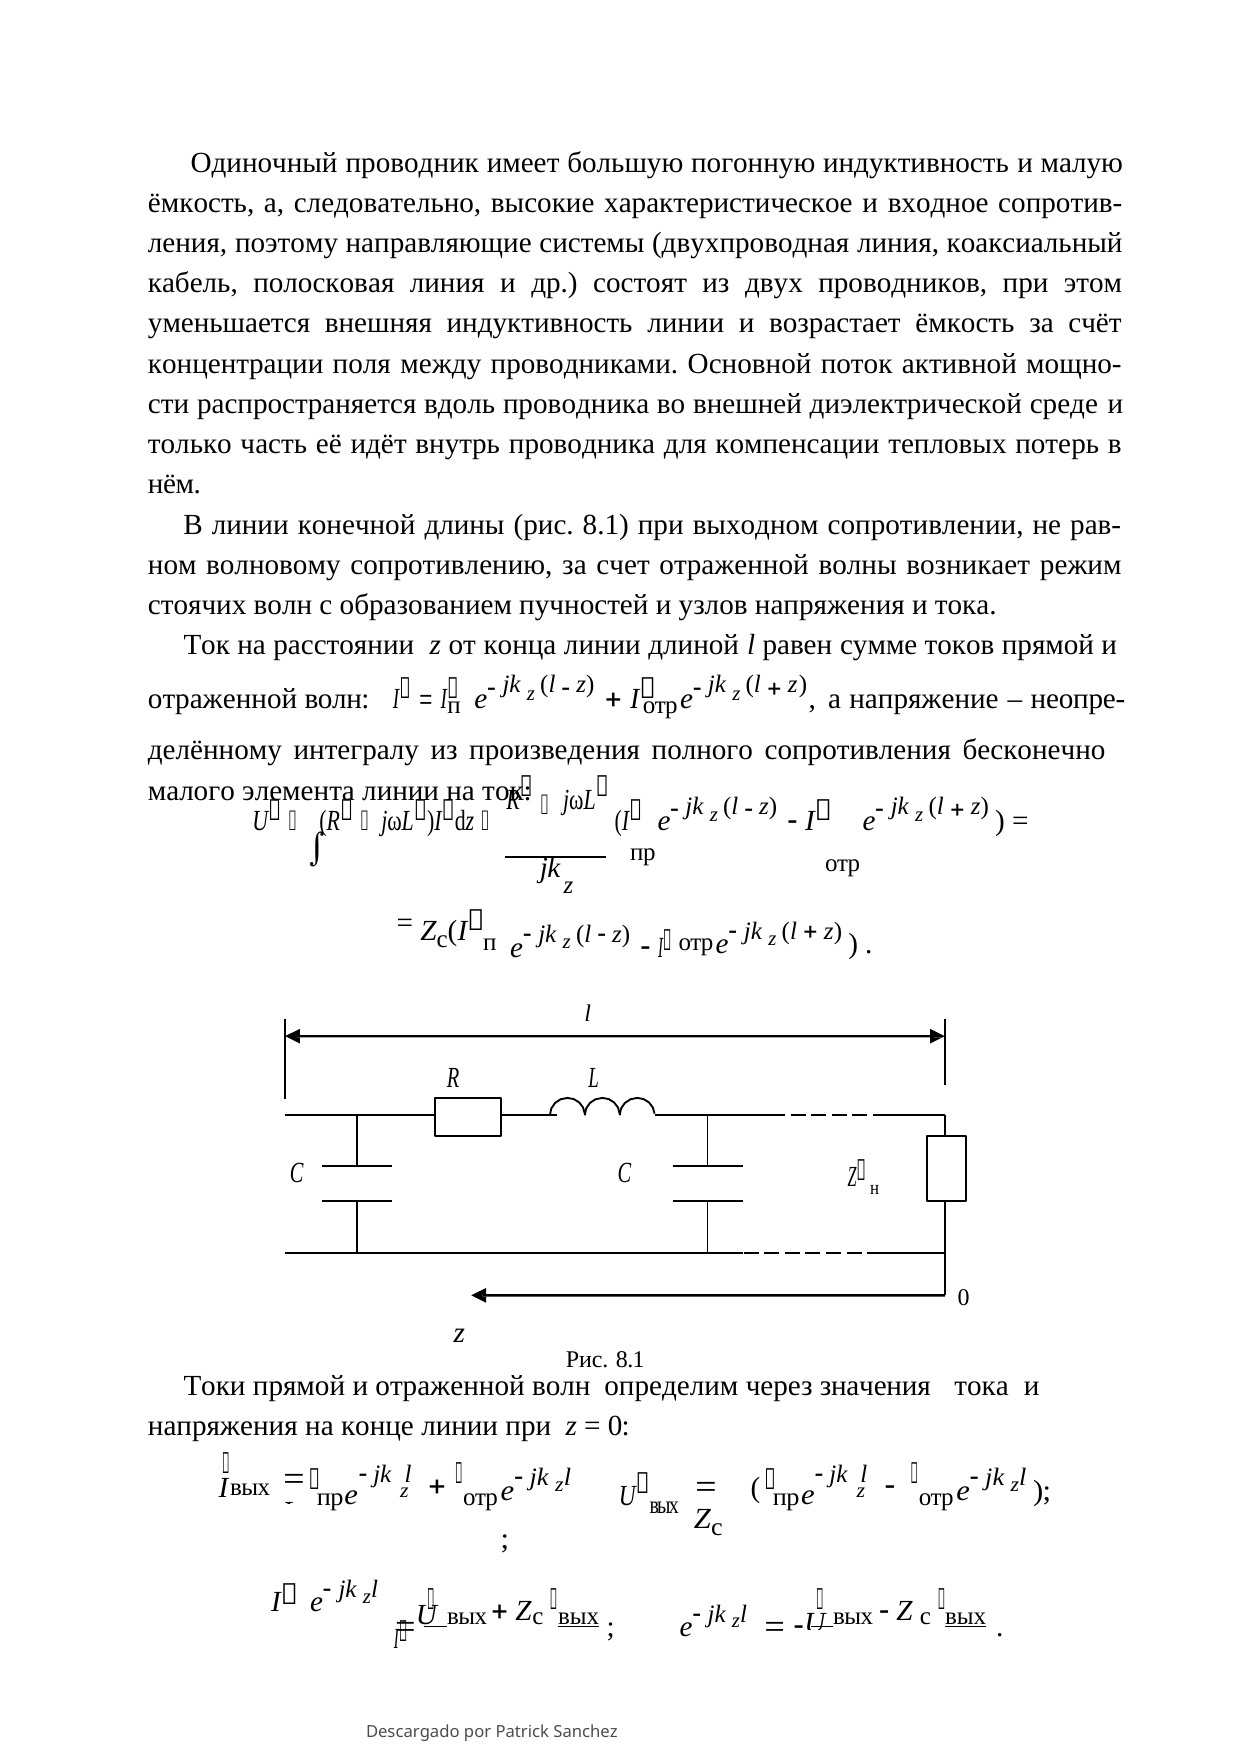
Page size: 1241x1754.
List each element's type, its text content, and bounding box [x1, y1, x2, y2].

text U  (R  jωL)Idz  R  jωL (I e jk z (l  z)  I e jk z (l  z) ) = [617, 813, 1001, 834]
text  вых c вых ; I [393, 1614, 644, 1639]
text  [454, 1462, 499, 1488]
text   jk l [764, 1458, 873, 1488]
text  Zc [694, 1468, 746, 1541]
text отр [463, 1488, 499, 1510]
text e jk z (l  z)  I [510, 912, 680, 963]
text напряжения на конце линии при z = 0: [148, 1408, 1137, 1442]
text Рис. 8.1 [566, 1348, 1137, 1373]
text отраженной волн: I  I e jk z (l  z)  I e jk z (l  z), а напряжение – неопре- [148, 667, 1137, 717]
text Токи прямой и отраженной волн определим через значения тока и [183, 1373, 1137, 1402]
text делённому интегралу из произведения полного сопротивления бесконечно малого элемента линии на ток: [148, 732, 1123, 806]
text   [756, 1588, 1006, 1614]
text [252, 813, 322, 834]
text e jk zl ; [500, 1458, 586, 1554]
text z [453, 1315, 1137, 1348]
text   jk l [308, 1458, 417, 1488]
text  [222, 1452, 272, 1478]
text   вых c вых . [756, 1614, 1011, 1627]
text = Zc(I [148, 899, 484, 953]
text отр [666, 848, 1019, 877]
text   [427, 1588, 644, 1614]
text Одиночный проводник имеет большую погонную индуктивность и малую ёмкость, а, следовательно, высокие характеристическое и входное сопротив- ления, поэтому направляющие системы (двухпроводная линия, коаксиальный кабель, полосковая линия и др.) состоят из двух проводников, при этом уменьшается внешняя индуктивность линии и возрастает ёмкость за счёт концентрации поля между проводниками. Основной поток активной мощно- сти распространяется вдоль проводника во внешней диэлектрической среде и только часть её идёт внутрь проводника для компенсации тепловых потерь в нём. [148, 145, 1123, 500]
text e jk z (l  z) ) . [715, 912, 1137, 960]
text Ток на расстоянии z от конца линии длиной l равен сумме токов прямой и [183, 627, 1137, 661]
text e jk zl ); [956, 1458, 1137, 1506]
text Uвых [618, 1462, 684, 1522]
text отр [918, 1488, 954, 1510]
text I e jk zl [271, 1579, 383, 1602]
text вых [230, 1478, 272, 1499]
text пр [773, 1488, 873, 1510]
text  [910, 1462, 954, 1488]
text пр [317, 1488, 417, 1510]
text e jk zl [679, 1603, 752, 1627]
text В линии конечной длины (рис. 8.1) при выходном сопротивлении, не рав- ном волновому сопротивлению, за счет отраженной волны возникает режим стоячих волн с образованием пучностей и узлов напряжения и тока. [148, 507, 1123, 621]
text  jk пр [306, 834, 658, 883]
